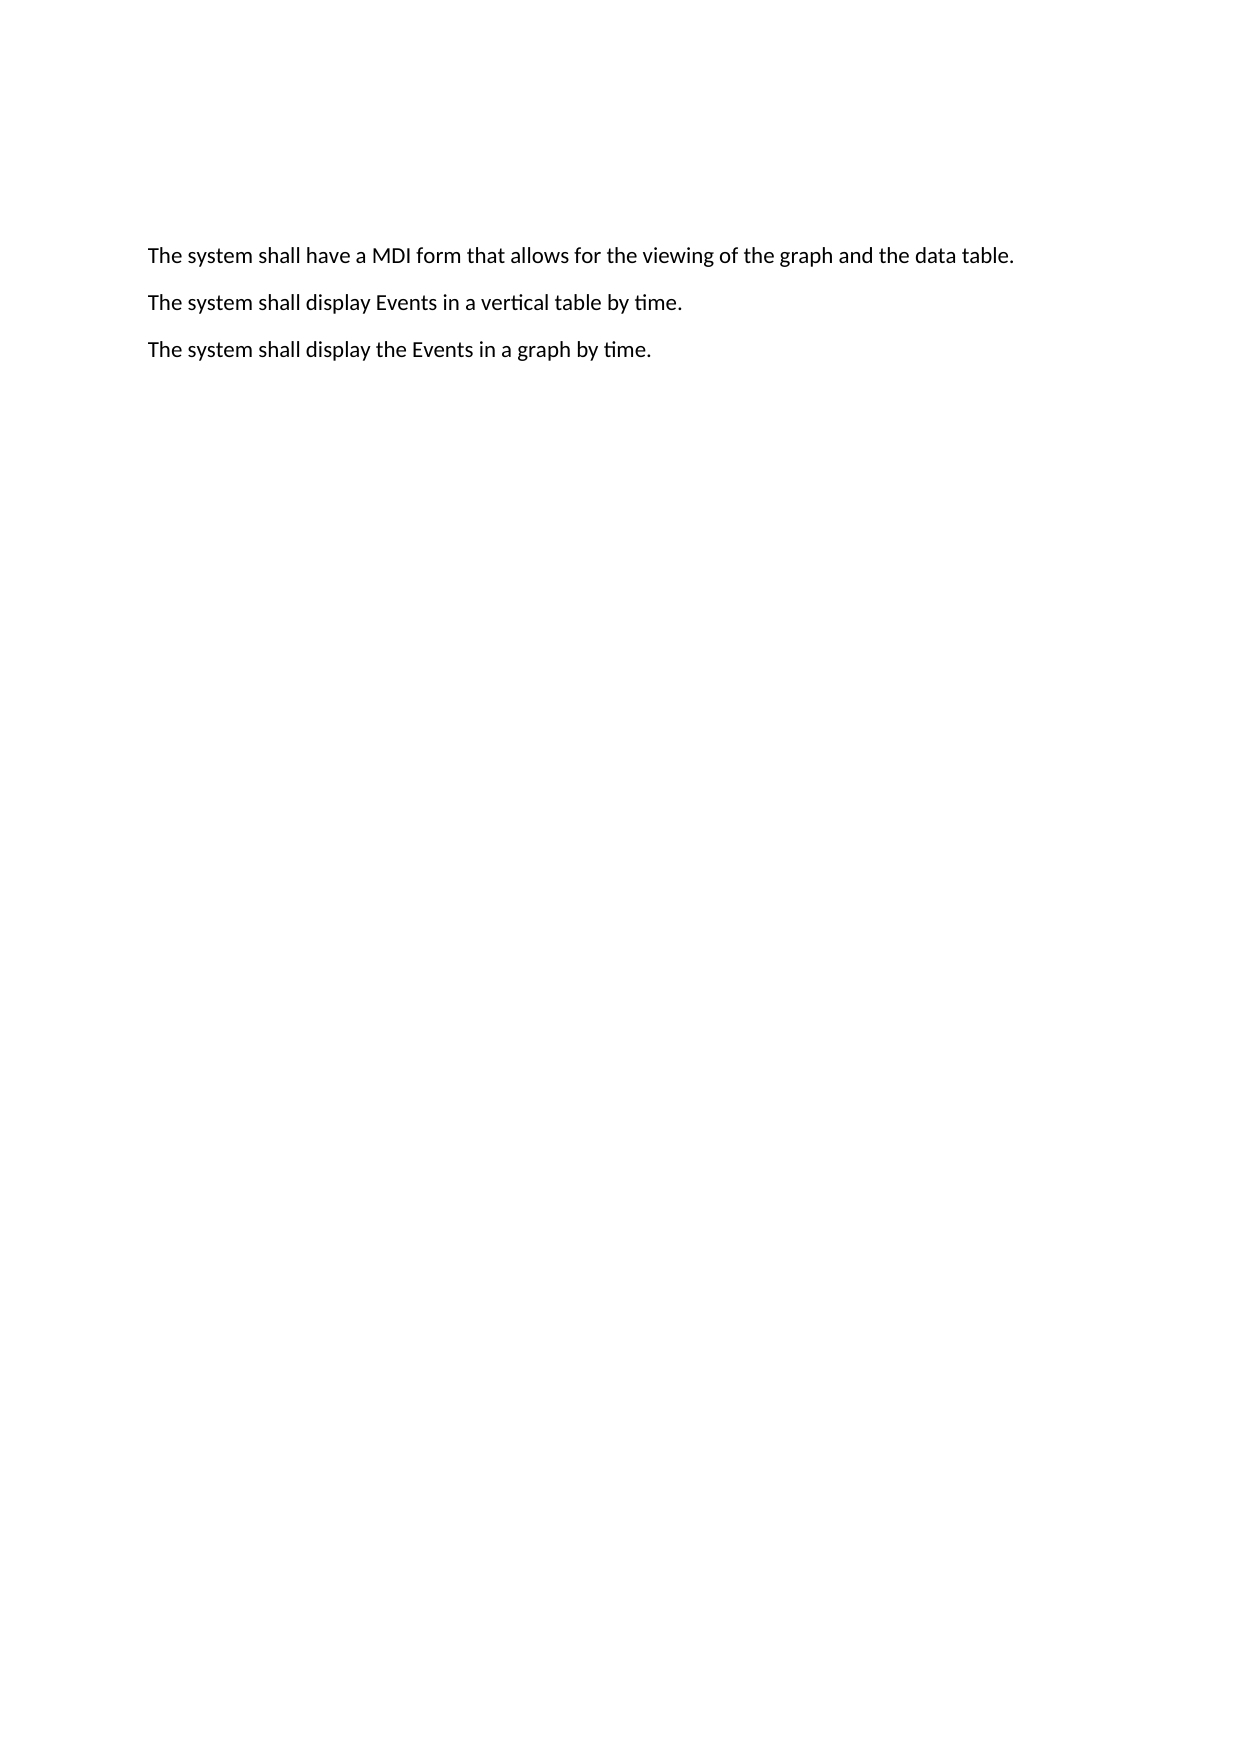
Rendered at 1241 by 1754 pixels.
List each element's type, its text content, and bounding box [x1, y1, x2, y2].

text The system shall display the Events in a graph by time. [148, 335, 1093, 363]
text The system shall have a MDI form that allows for the viewing of the graph and the data table. [148, 241, 1093, 269]
text The system shall display Events in a vertical table by time. [148, 288, 1093, 316]
